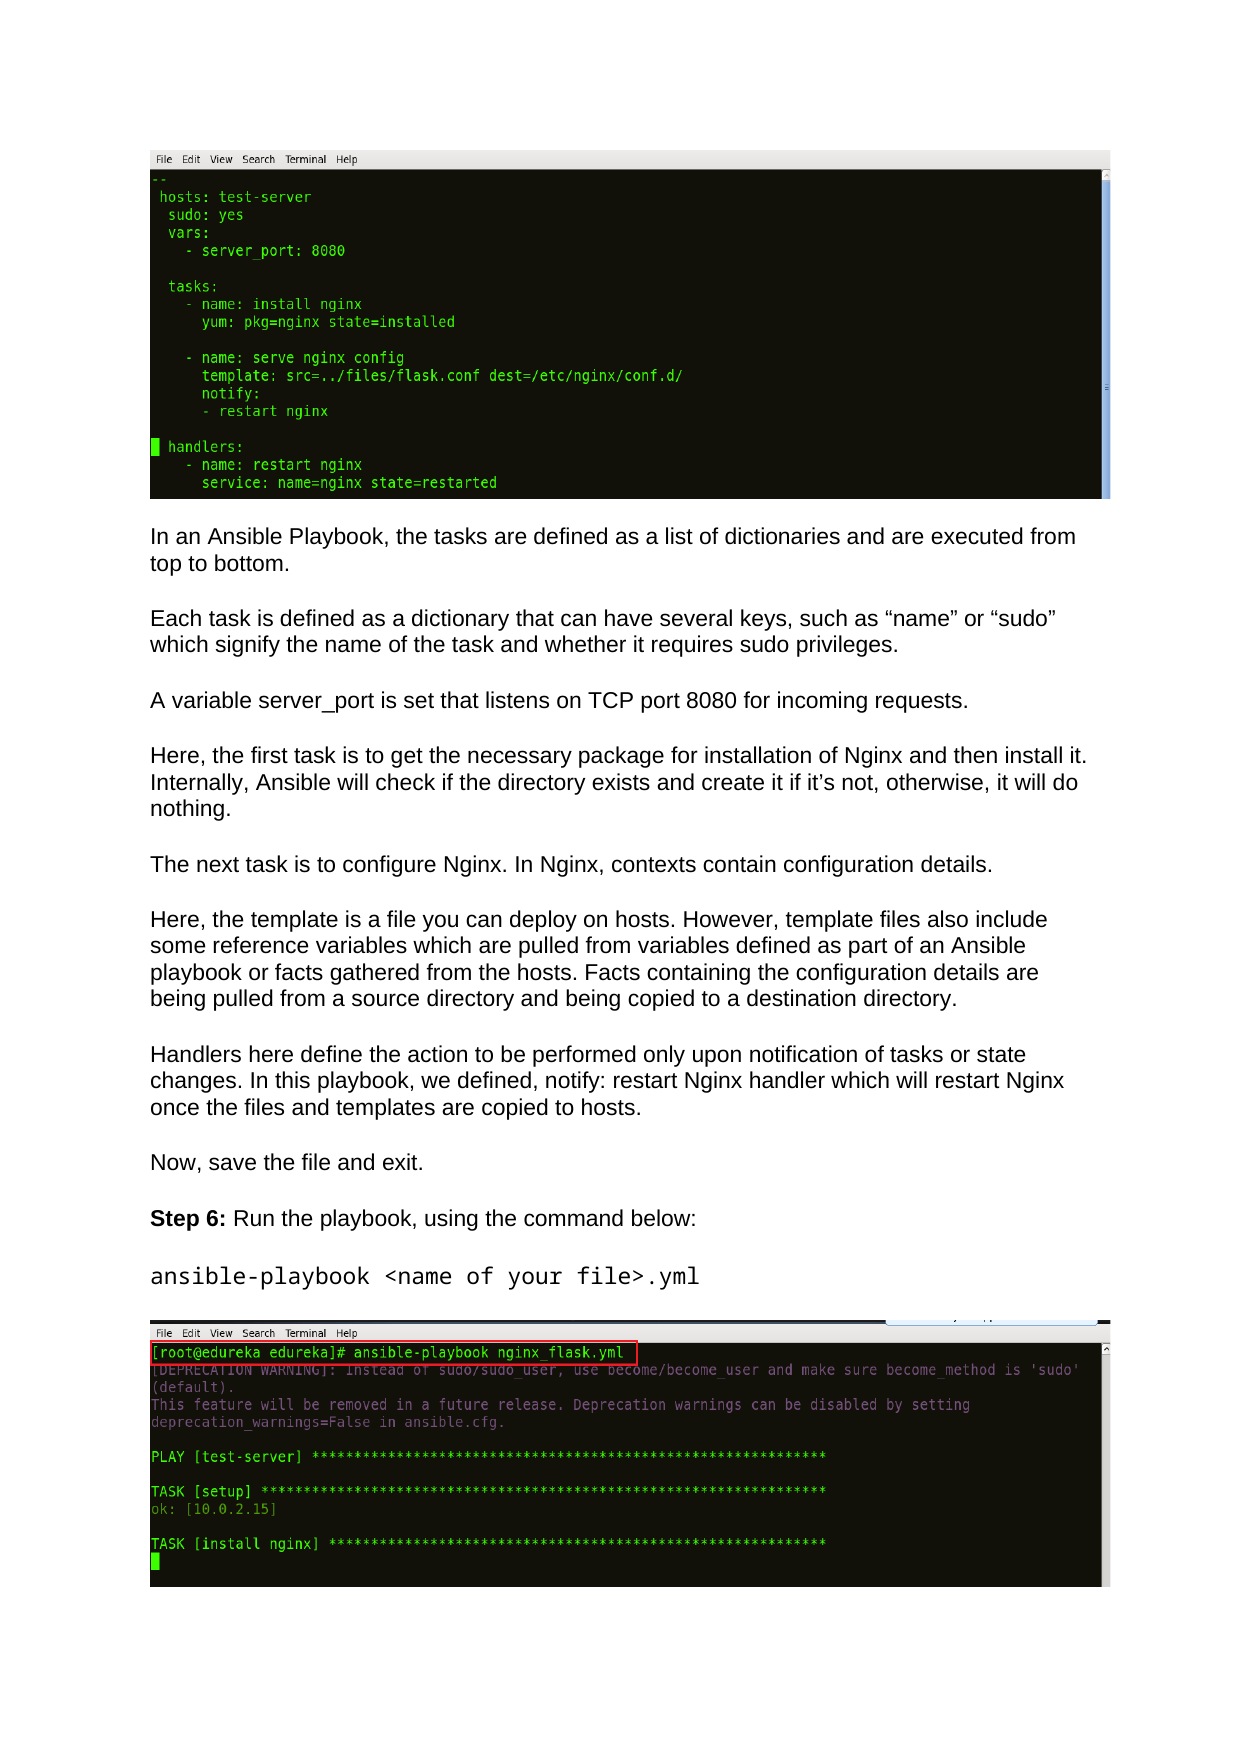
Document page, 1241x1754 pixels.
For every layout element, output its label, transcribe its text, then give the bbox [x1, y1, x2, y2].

text The next task is to configure Nginx. In Nginx, contexts contain configuration details. [150, 851, 1090, 877]
text ansible-playbook <name of your file>.yml [150, 1260, 1090, 1291]
text A variable server_port is set that listens on TCP port 8080 for incoming requests. [150, 687, 1090, 713]
picture [150, 1320, 1111, 1587]
text Now, save the file and exit. [150, 1149, 1090, 1175]
text Here, the first task is to get the necessary package for installation of Nginx and then install it. Internally, Ansible will check if the directory exists and create it if it’s not, otherwise, it will do nothing. [150, 742, 1090, 821]
picture [150, 150, 1111, 499]
text Here, the template is a file you can deploy on hosts. However, template files also include some reference variables which are pulled from variables defined as part of an Ansible playbook or facts gathered from the hosts. Facts containing the configuration details are being pulled from a source directory and being copied to a destination directory. [150, 906, 1090, 1012]
text Step 6: Run the playbook, using the command below: [150, 1204, 1090, 1231]
text Each task is defined as a dictionary that can have several keys, such as “name” or “sudo” which signify the name of the task and whether it requires sudo privileges. [150, 605, 1090, 658]
text In an Ansible Playbook, the tasks are defined as a list of dictionaries and are executed from top to bottom. [150, 523, 1090, 576]
text Handlers here define the action to be performed only upon notification of tasks or state changes. In this playbook, we defined, notify: restart Nginx handler which will restart Nginx once the files and templates are copied to hosts. [150, 1041, 1090, 1120]
